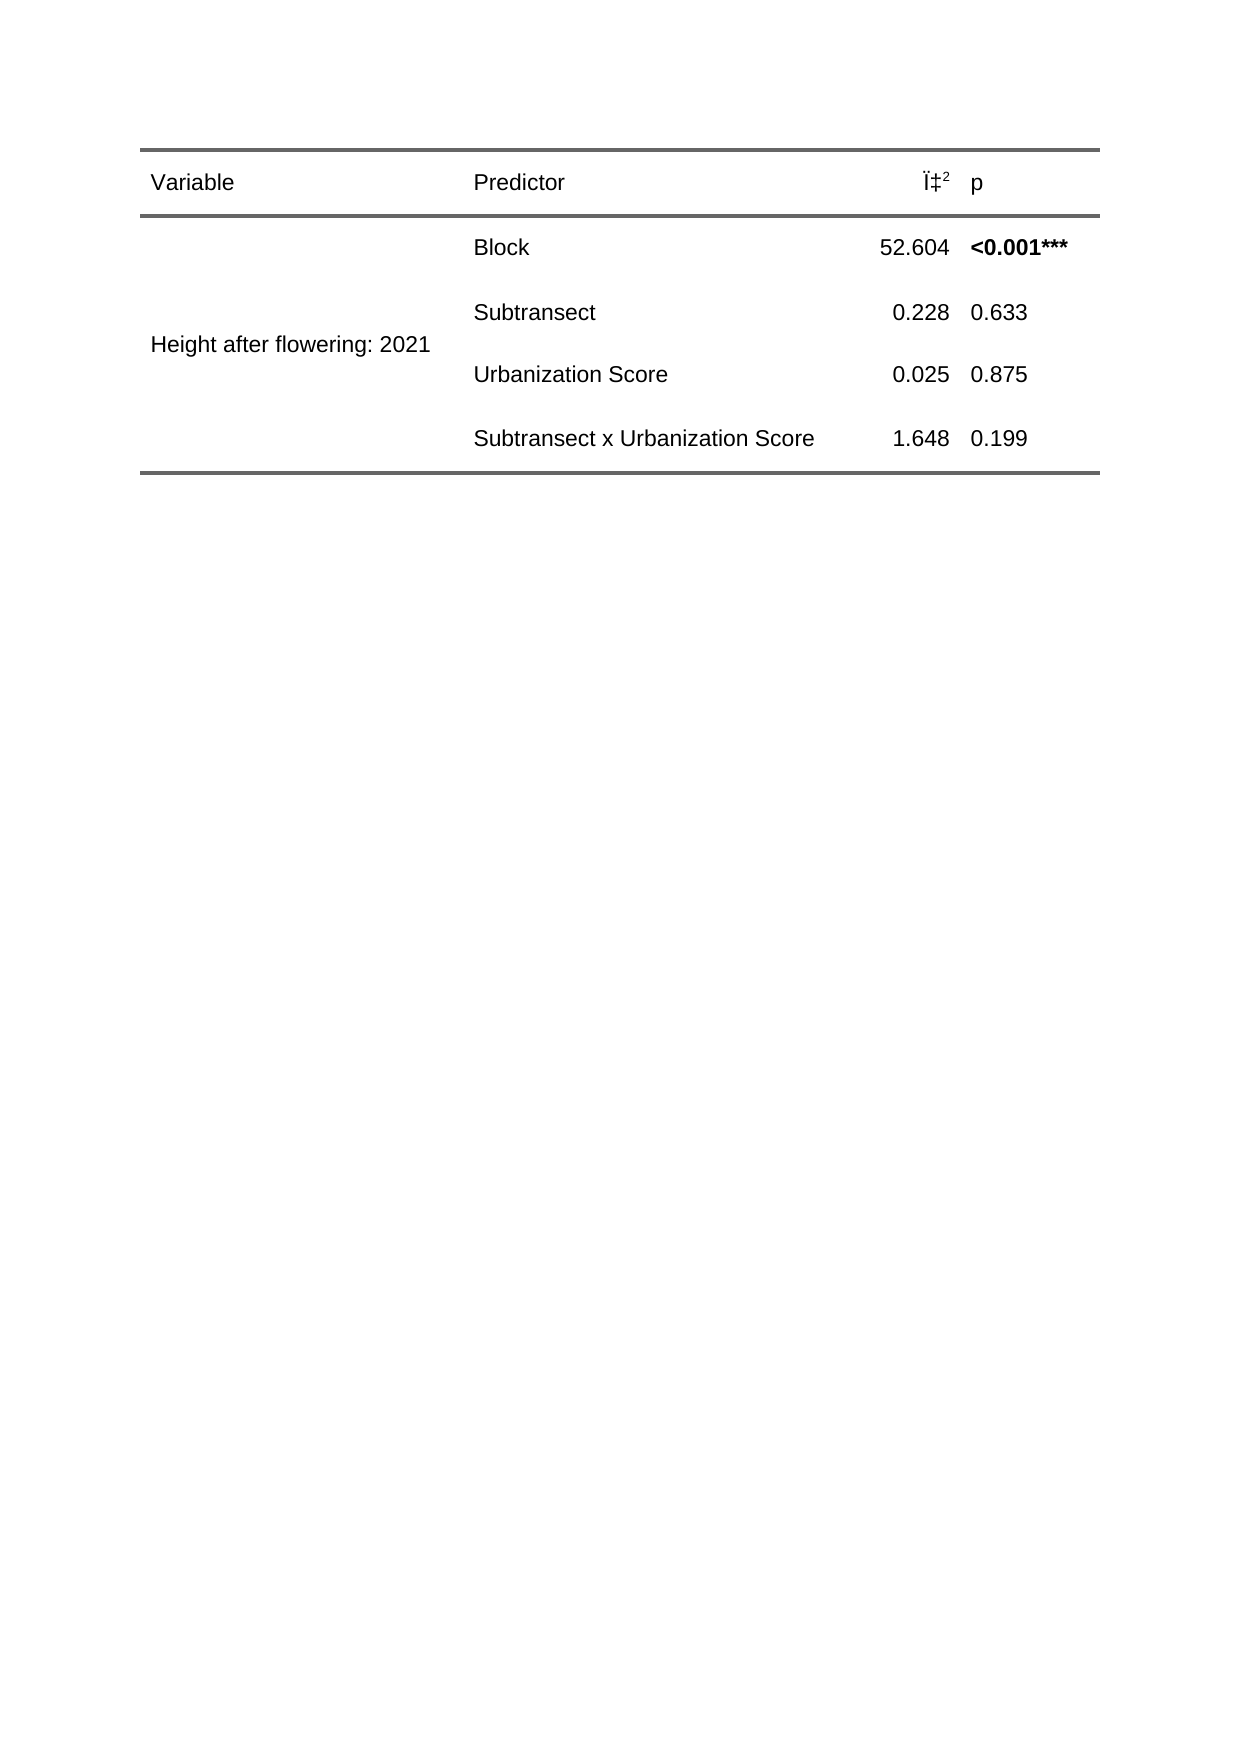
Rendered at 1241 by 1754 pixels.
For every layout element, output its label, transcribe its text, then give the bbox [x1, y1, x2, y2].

table_cell <0.001*** [960, 218, 1100, 278]
table_header Variable [140, 152, 463, 214]
table_header Ï‡2 [847, 152, 960, 214]
table_cell 0.228 [847, 278, 960, 342]
table_cell 52.604 [847, 218, 960, 278]
table_header p [960, 152, 1100, 214]
table_cell Subtransect x Urbanization Score [463, 407, 847, 471]
table_cell Block [463, 218, 847, 278]
table_cell Height after flowering: 2021 [140, 218, 463, 471]
table_cell 0.199 [960, 407, 1100, 471]
table_cell Subtransect [463, 278, 847, 342]
table_cell 0.875 [960, 343, 1100, 407]
table_cell Urbanization Score [463, 343, 847, 407]
table_cell 1.648 [847, 407, 960, 471]
table_header Predictor [463, 152, 847, 214]
table_cell 0.025 [847, 343, 960, 407]
table_cell 0.633 [960, 278, 1100, 342]
